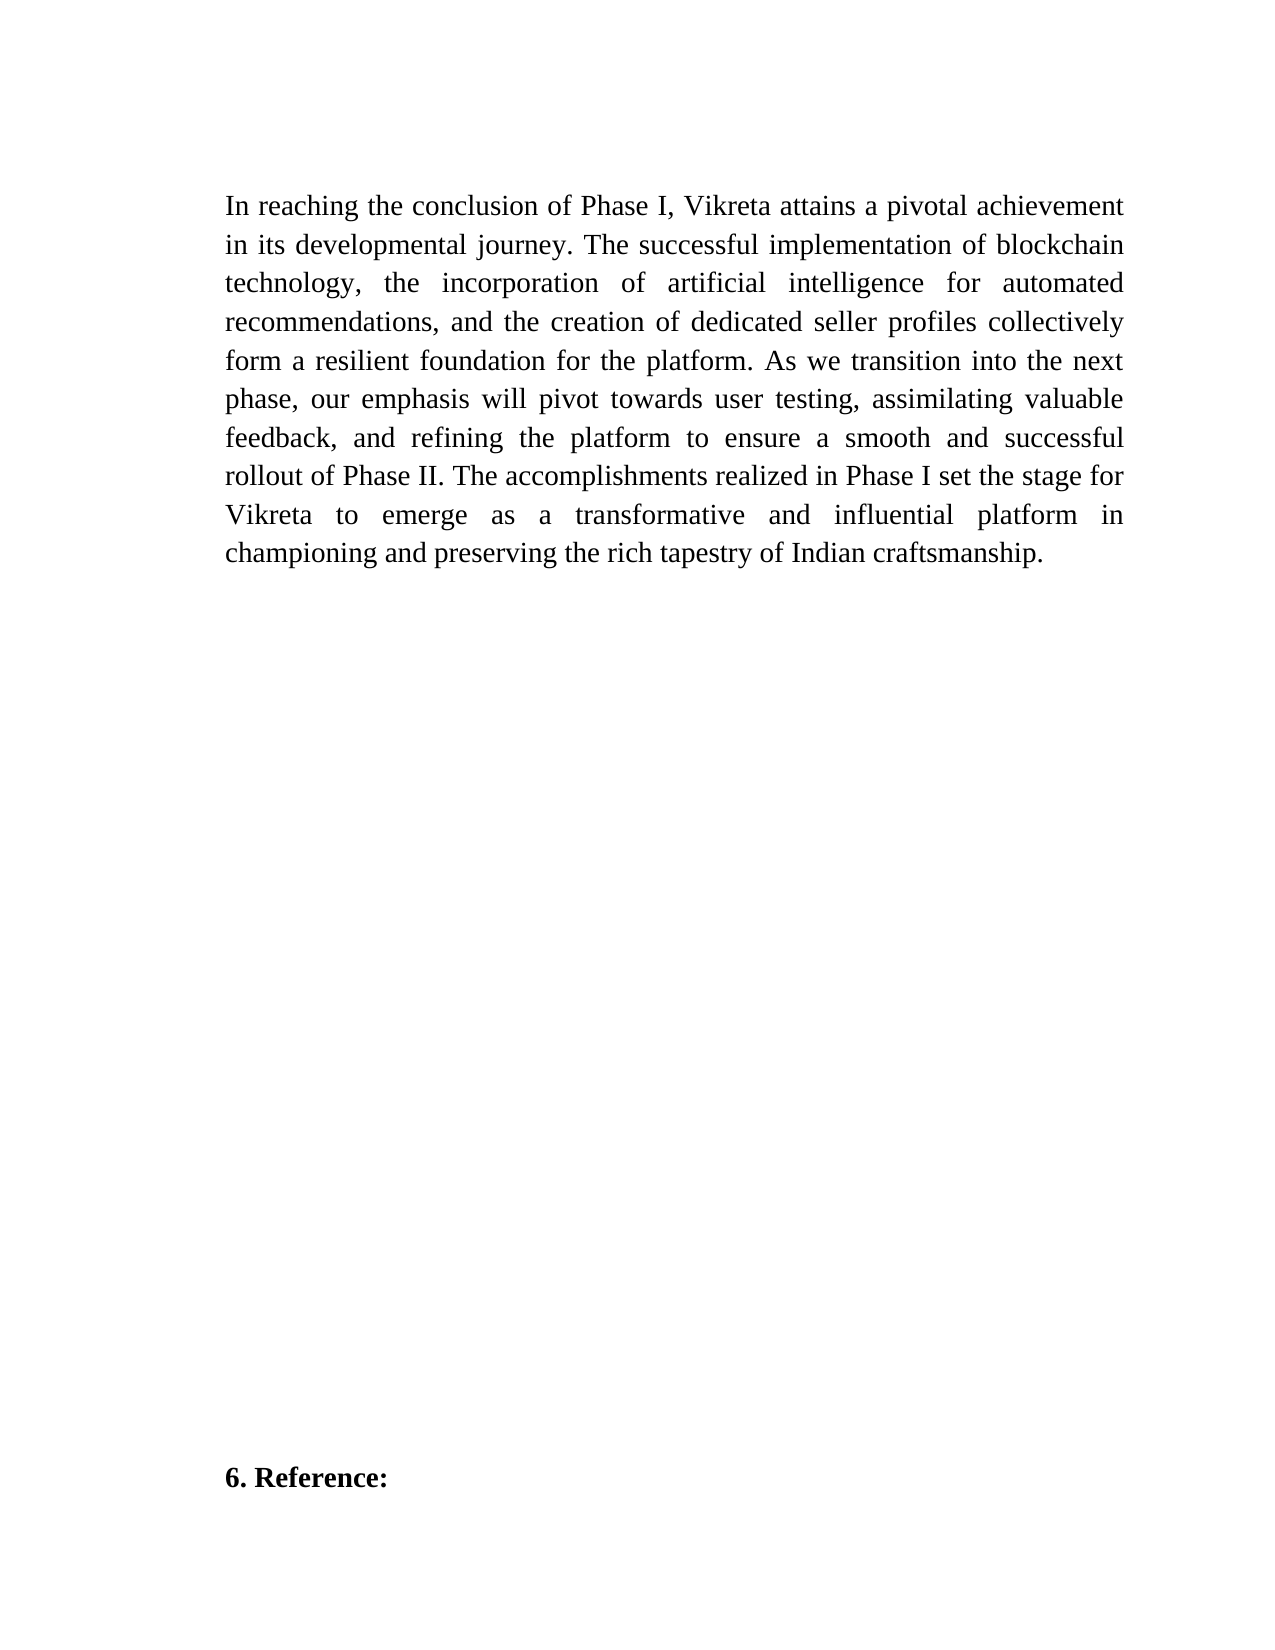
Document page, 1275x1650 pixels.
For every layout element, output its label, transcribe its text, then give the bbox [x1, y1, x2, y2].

text 6. Reference: [150, 1460, 1125, 1494]
text In reaching the conclusion of Phase I, Vikreta attains a pivotal achievement in its developmental journey. The successful implementation of blockchain technology, the incorporation of artificial intelligence for automated recommendations, and the creation of dedicated seller profiles collectively form a resilient foundation for the platform. As we transition into the next phase, our emphasis will pivot towards user testing, assimilating valuable feedback, and refining the platform to ensure a smooth and successful rollout of Phase II. The accomplishments realized in Phase I set the stage for Vikreta to emerge as a transformative and influential platform in championing and preserving the rich tapestry of Indian craftsmanship. [225, 188, 1125, 569]
